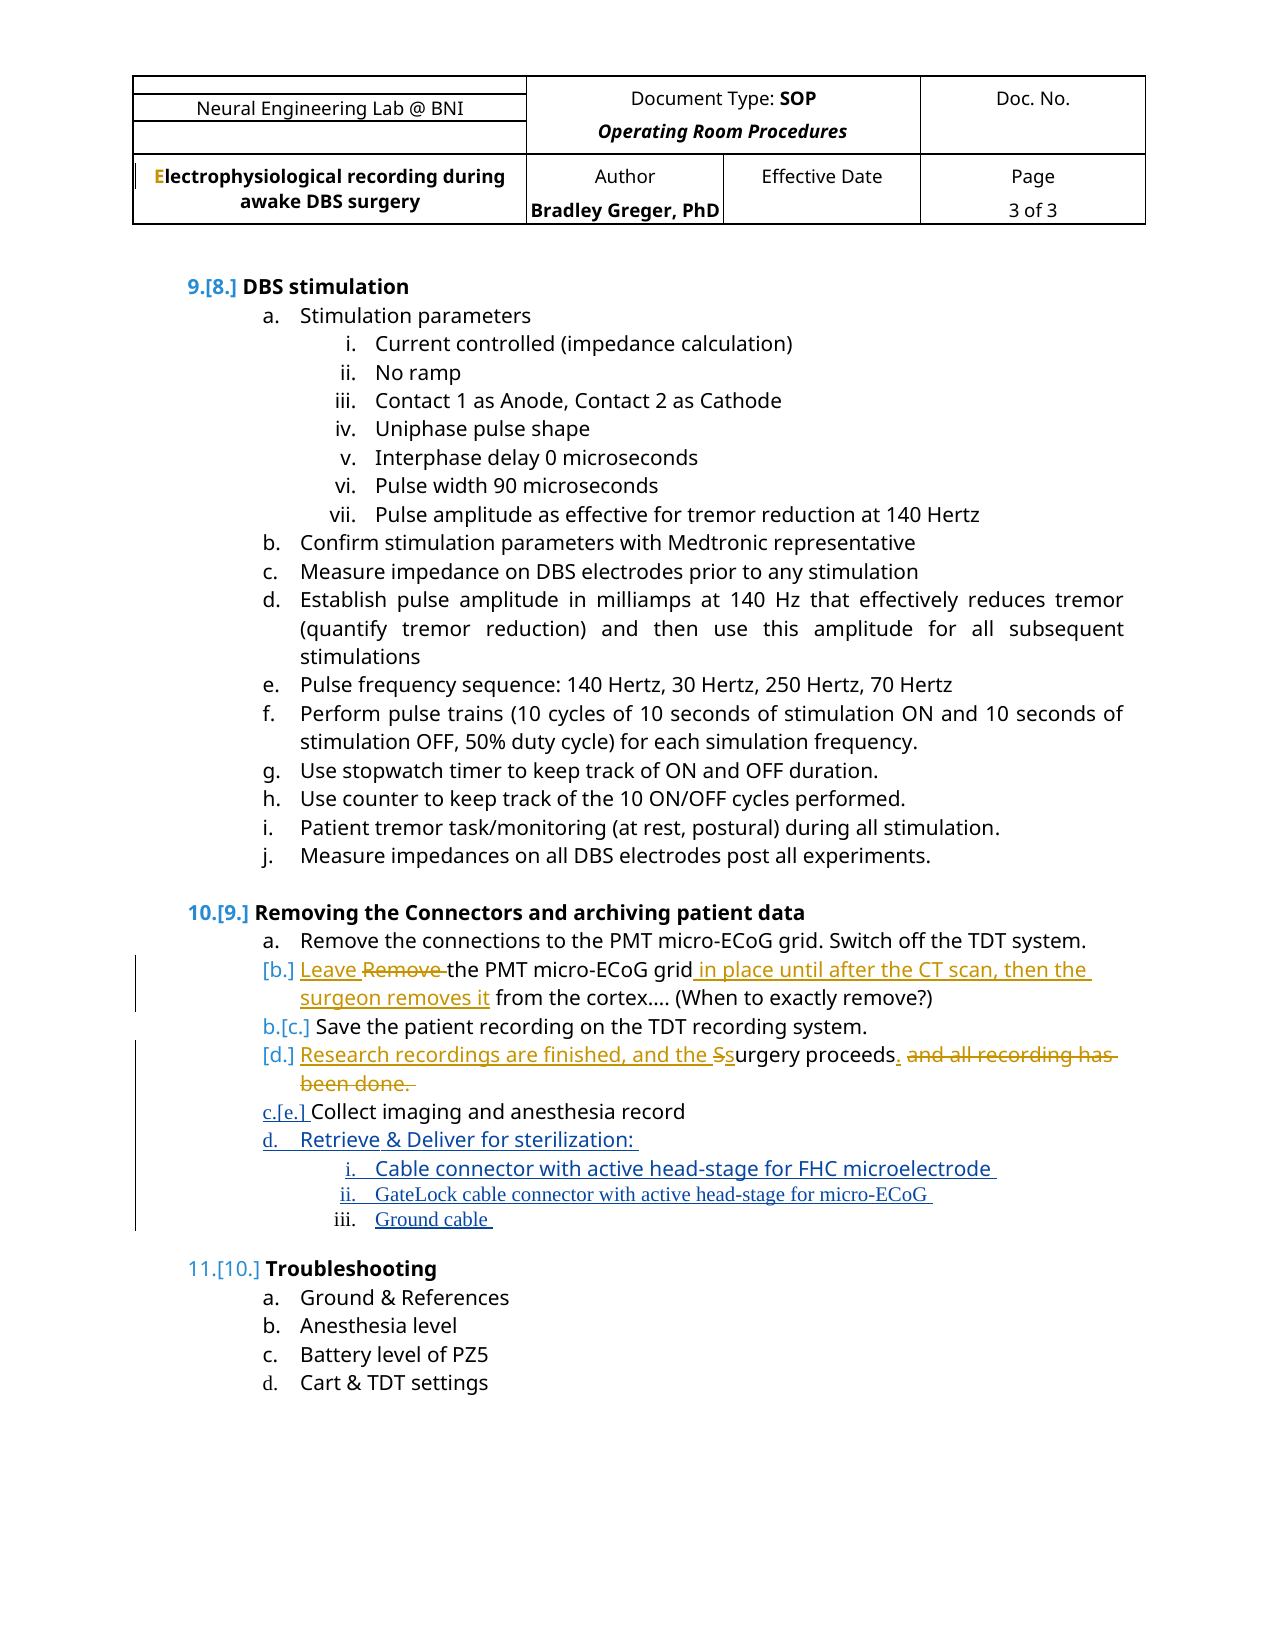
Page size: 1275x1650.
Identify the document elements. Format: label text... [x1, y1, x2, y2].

list Stimulation parameters [262, 301, 1125, 329]
list Use stopwatch timer to keep track of ON and OFF duration. [262, 756, 1125, 784]
list Establish pulse amplitude in milliamps at 140 Hz that effectively reduces tremor (quantify tremor reduction) and then use this amplitude for all subsequent stimulations [262, 585, 1125, 671]
list Pulse amplitude as effective for tremor reduction at 140 Hertz [356, 500, 1125, 528]
list No ramp [356, 358, 1125, 386]
list Cart & TDT settings [262, 1368, 1125, 1397]
list Perform pulse trains (10 cycles of 10 seconds of stimulation ON and 10 seconds of stimulation OFF, 50% duty cycle) for each simulation frequency. [262, 699, 1125, 756]
list urgery proceeds [262, 1040, 1125, 1097]
list the PMT micro-ECoG grid from the cortex…. (When to exactly remove?) [262, 955, 1125, 1012]
list Contact 1 as Anode, Contact 2 as Cathode [356, 386, 1125, 414]
list Uniphase pulse shape [356, 414, 1125, 443]
list Confirm stimulation parameters with Medtronic representative [262, 528, 1125, 557]
list Current controlled (impedance calculation) [356, 329, 1125, 358]
list Troubleshooting [187, 1254, 1125, 1283]
list Battery level of PZ5 [262, 1340, 1125, 1368]
list Ground & References [262, 1283, 1125, 1311]
list Use counter to keep track of the 10 ON/OFF cycles performed. [262, 784, 1125, 813]
list Anesthesia level [262, 1311, 1125, 1340]
list Collect imaging and anesthesia record [262, 1097, 1125, 1126]
list Save the patient recording on the TDT recording system. [262, 1012, 1125, 1040]
list Pulse frequency sequence: 140 Hertz, 30 Hertz, 250 Hertz, 70 Hertz [262, 671, 1125, 699]
list DBS stimulation [187, 272, 1125, 301]
list Patient tremor task/monitoring (at rest, postural) during all stimulation. [262, 813, 1125, 841]
list Pulse width 90 microseconds [356, 471, 1125, 500]
list Measure impedances on all DBS electrodes post all experiments. [262, 841, 1125, 869]
list Measure impedance on DBS electrodes prior to any stimulation [262, 557, 1125, 585]
list Interphase delay 0 microseconds [356, 443, 1125, 471]
list Removing the Connectors and archiving patient data [187, 898, 1125, 926]
list Remove the connections to the PMT micro-ECoG grid. Switch off the TDT system. [262, 926, 1125, 955]
